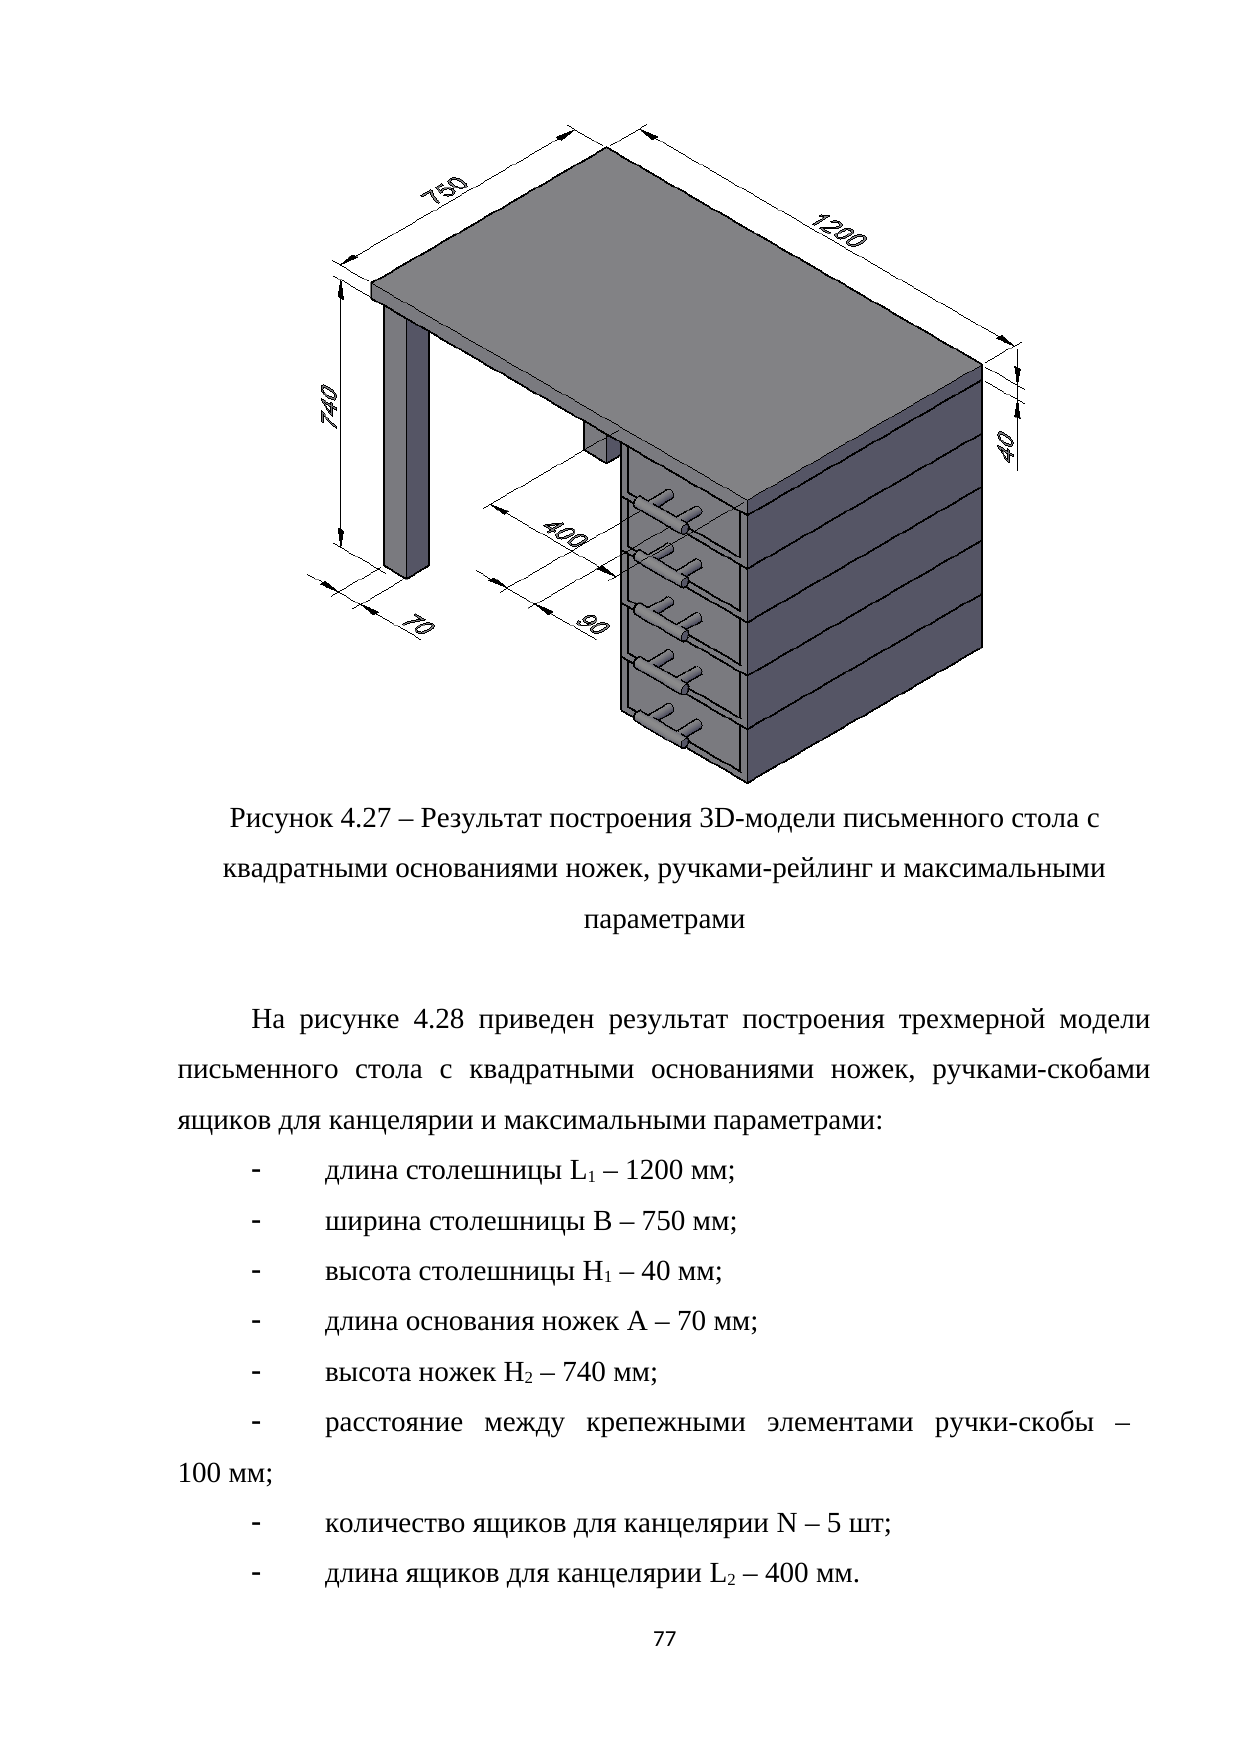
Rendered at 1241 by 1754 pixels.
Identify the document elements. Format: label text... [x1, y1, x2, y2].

list длина столешницы L1 – 1200 мм; [177, 1152, 1152, 1186]
text На рисунке 4.28 приведен результат построения трехмерной модели письменного стола с квадратными основаниями ножек, ручками-скобами ящиков для канцелярии и максимальными параметрами: [177, 1001, 1152, 1136]
list длина ящиков для канцелярии L2 – 400 мм. [177, 1556, 1152, 1589]
list количество ящиков для канцелярии N – 5 шт; [177, 1505, 1152, 1539]
list длина основания ножек A – 70 мм; [177, 1303, 1152, 1337]
list расстояние между крепежными элементами ручки-скобы – 100 мм; [177, 1404, 1152, 1488]
list ширина столешницы B – 750 мм; [177, 1203, 1152, 1236]
list высота ножек H2 – 740 мм; [177, 1354, 1152, 1388]
text Рисунок 4.27 – Результат построения 3D-модели письменного стола c квадратными основаниями ножек, ручками-рейлинг и максимальными параметрами [177, 800, 1152, 934]
picture [303, 118, 1026, 787]
list высота столешницы H1 – 40 мм; [177, 1253, 1152, 1287]
